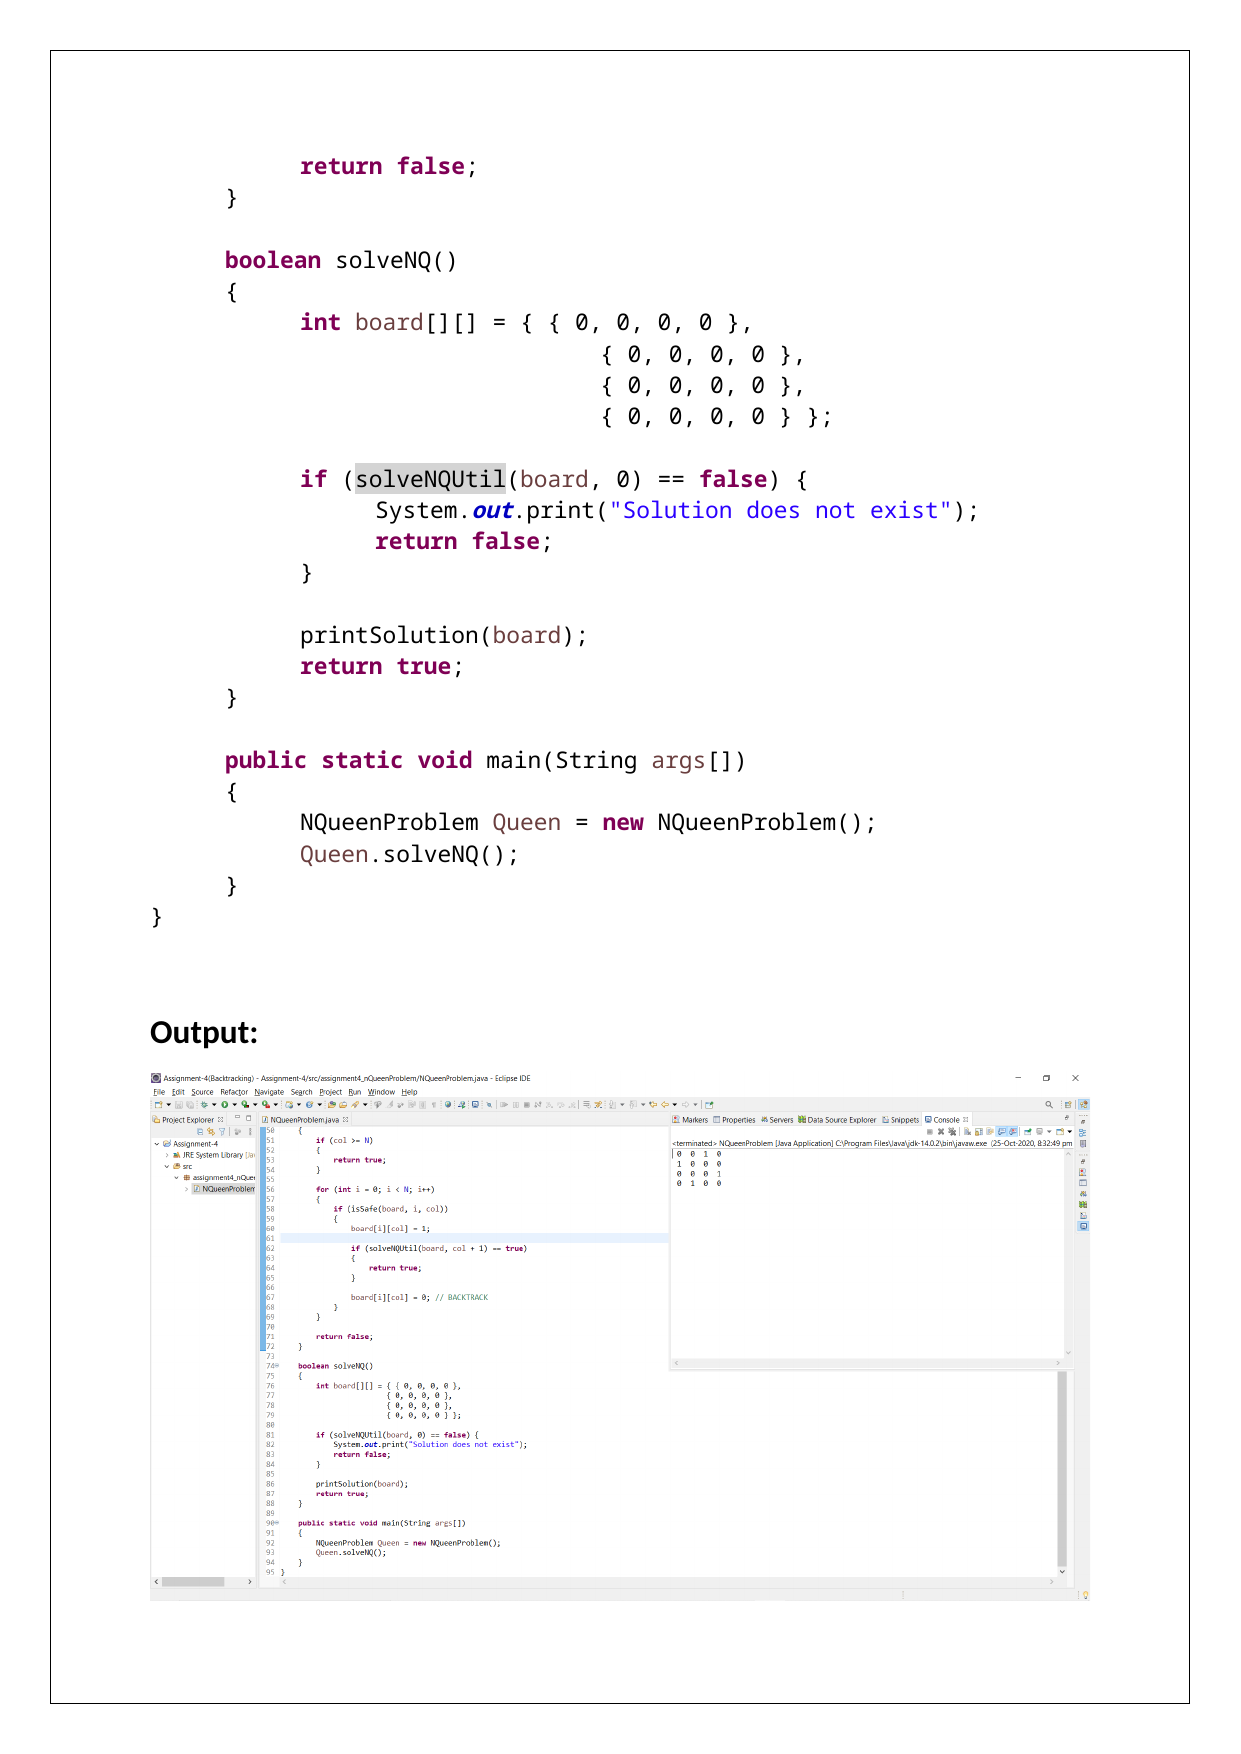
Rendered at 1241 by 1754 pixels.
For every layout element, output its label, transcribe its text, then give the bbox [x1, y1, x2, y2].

text if (solveNQUtil(board, 0) == false) { [150, 462, 1090, 494]
text } [150, 556, 1090, 587]
text int board[][] = { { 0, 0, 0, 0 }, [150, 306, 1090, 337]
text printSolution(board); [150, 619, 1090, 650]
text public static void main(String args[]) [150, 744, 1090, 775]
text return false; [150, 150, 1090, 181]
text } [150, 900, 1090, 931]
text return true; [150, 650, 1090, 681]
text Output: [150, 1011, 1090, 1052]
text Queen.solveNQ(); [150, 837, 1090, 869]
text { [150, 275, 1090, 306]
text } [150, 681, 1090, 712]
text System.out.print("Solution does not exist"); [150, 494, 1090, 525]
text { 0, 0, 0, 0 }, [150, 369, 1090, 400]
text { 0, 0, 0, 0 } }; [150, 400, 1090, 431]
text { 0, 0, 0, 0 }, [150, 337, 1090, 369]
text return false; [150, 525, 1090, 556]
text { [150, 775, 1090, 806]
text NQueenProblem Queen = new NQueenProblem(); [150, 806, 1090, 837]
picture [150, 1071, 1091, 1601]
text boolean solveNQ() [150, 244, 1090, 275]
text } [150, 181, 1090, 212]
text } [150, 869, 1090, 900]
